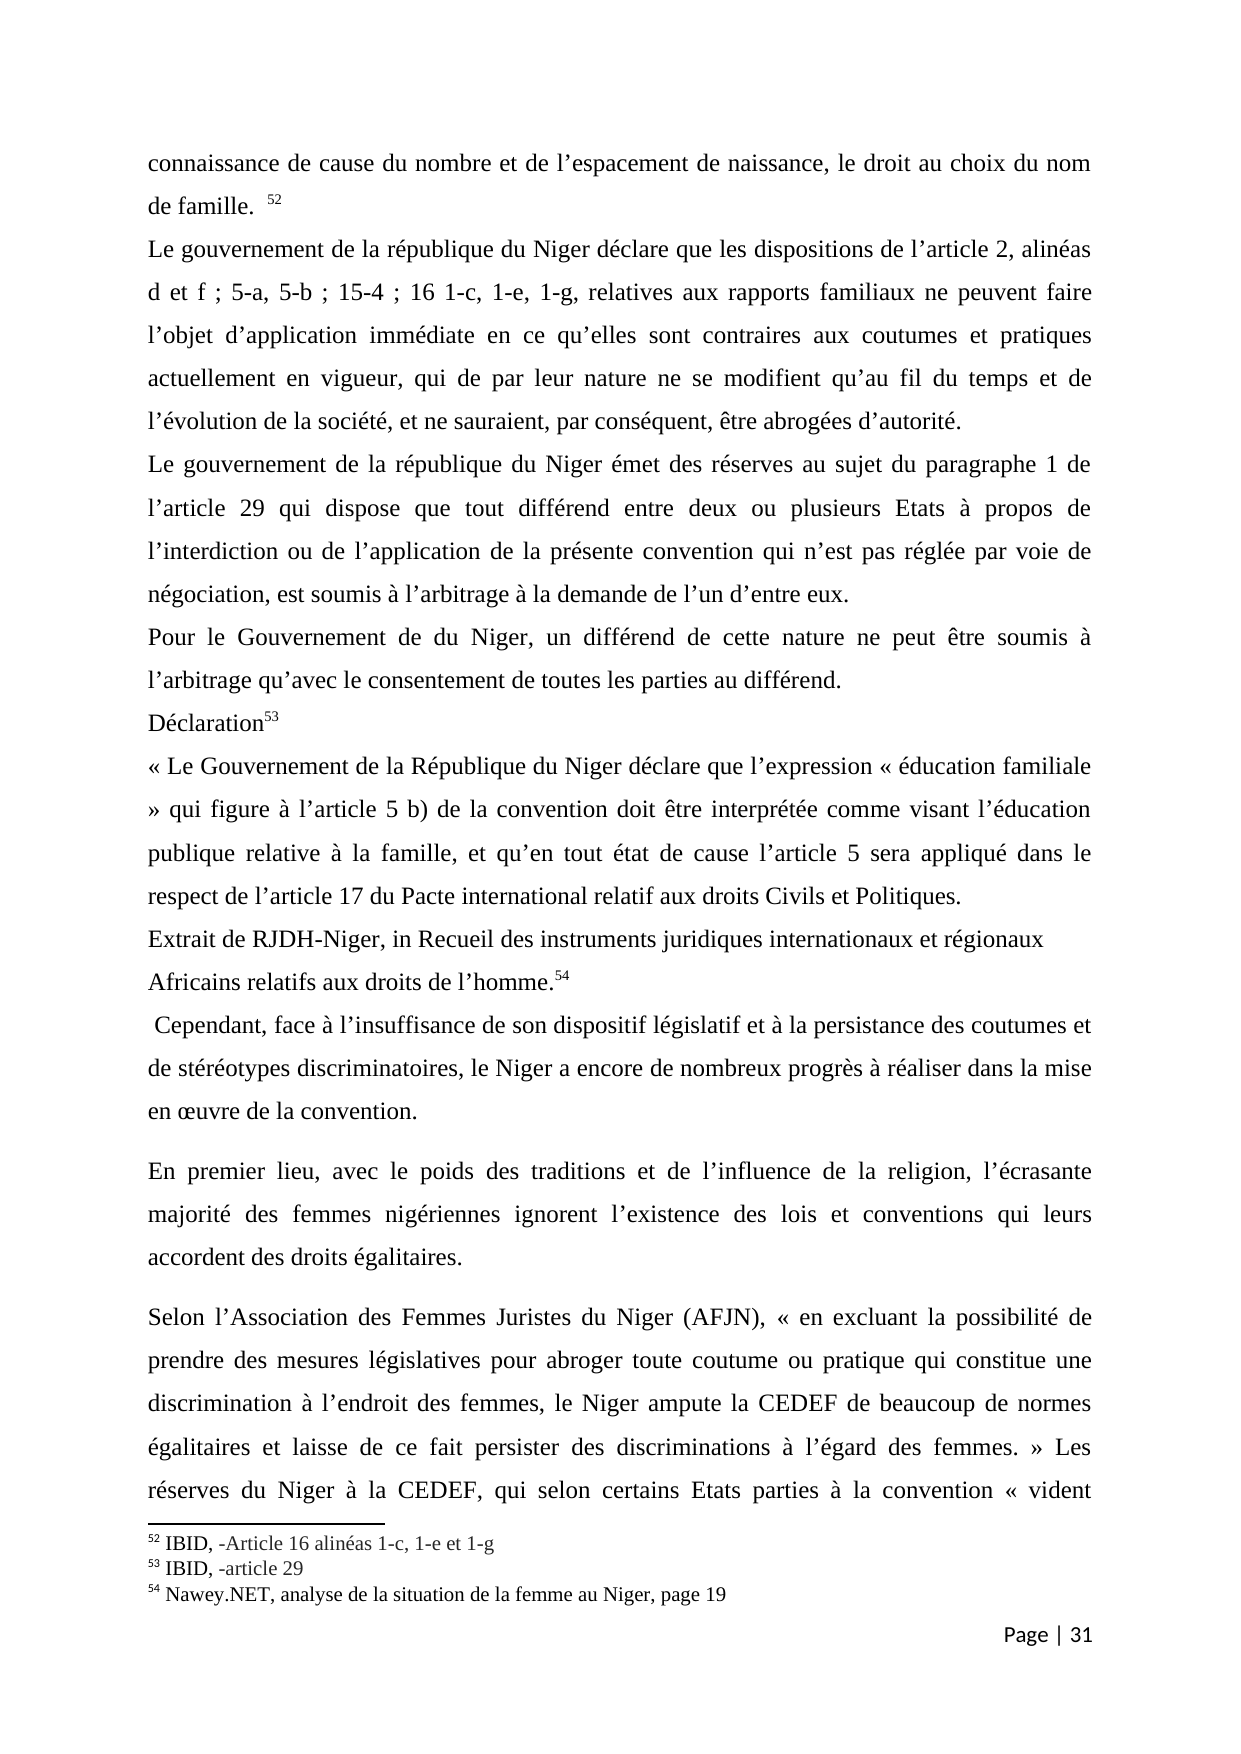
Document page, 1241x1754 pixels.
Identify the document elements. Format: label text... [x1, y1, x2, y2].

text Déclaration [148, 708, 1093, 737]
text « Le Gouvernement de la République du Niger déclare que l’expression « éducation familiale » qui figure à l’article 5 b) de la convention doit être interprétée comme visant l’éducation publique relative à la famille, et qu’en tout état de cause l’article 5 sera appliqué dans le respect de l’article 17 du Pacte international relatif aux droits Civils et Politiques. [148, 751, 1093, 909]
text Le gouvernement de la république du Niger déclare que les dispositions de l’article 2, alinéas d et f ; 5‐a, 5‐b ; 15‐4 ; 16 1‐c, 1‐e, 1‐g, relatives aux rapports familiaux ne peuvent faire l’objet d’application immédiate en ce qu’elles sont contraires aux coutumes et pratiques actuellement en vigueur, qui de par leur nature ne se modifient qu’au fil du temps et de l’évolution de la société, et ne sauraient, par conséquent, être abrogées d’autorité. [148, 234, 1093, 435]
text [148, 148, 1093, 219]
text Extrait de RJDH‐Niger, in Recueil des instruments juridiques internationaux et régionaux [148, 924, 1093, 953]
text Cependant, face à l’insuffisance de son dispositif législatif et à la persistance des coutumes et de stéréotypes discriminatoires, le Niger a encore de nombreux progrès à réaliser dans la mise en œuvre de la convention. [148, 1010, 1093, 1125]
text En premier lieu, avec le poids des traditions et de l’influence de la religion, l’écrasante majorité des femmes nigériennes ignorent l’existence des lois et conventions qui leurs accordent des droits égalitaires. [148, 1156, 1093, 1271]
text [148, 1302, 1093, 1503]
text Africains relatifs aux droits de l’homme. [148, 967, 1093, 996]
text Pour le Gouvernement de du Niger, un différend de cette nature ne peut être soumis à l’arbitrage qu’avec le consentement de toutes les parties au différend. [148, 622, 1093, 694]
text Le gouvernement de la république du Niger émet des réserves au sujet du paragraphe 1 de l’article 29 qui dispose que tout différend entre deux ou plusieurs Etats à propos de l’interdiction ou de l’application de la présente convention qui n’est pas réglée par voie de négociation, est soumis à l’arbitrage à la demande de l’un d’entre eux. [148, 449, 1093, 608]
